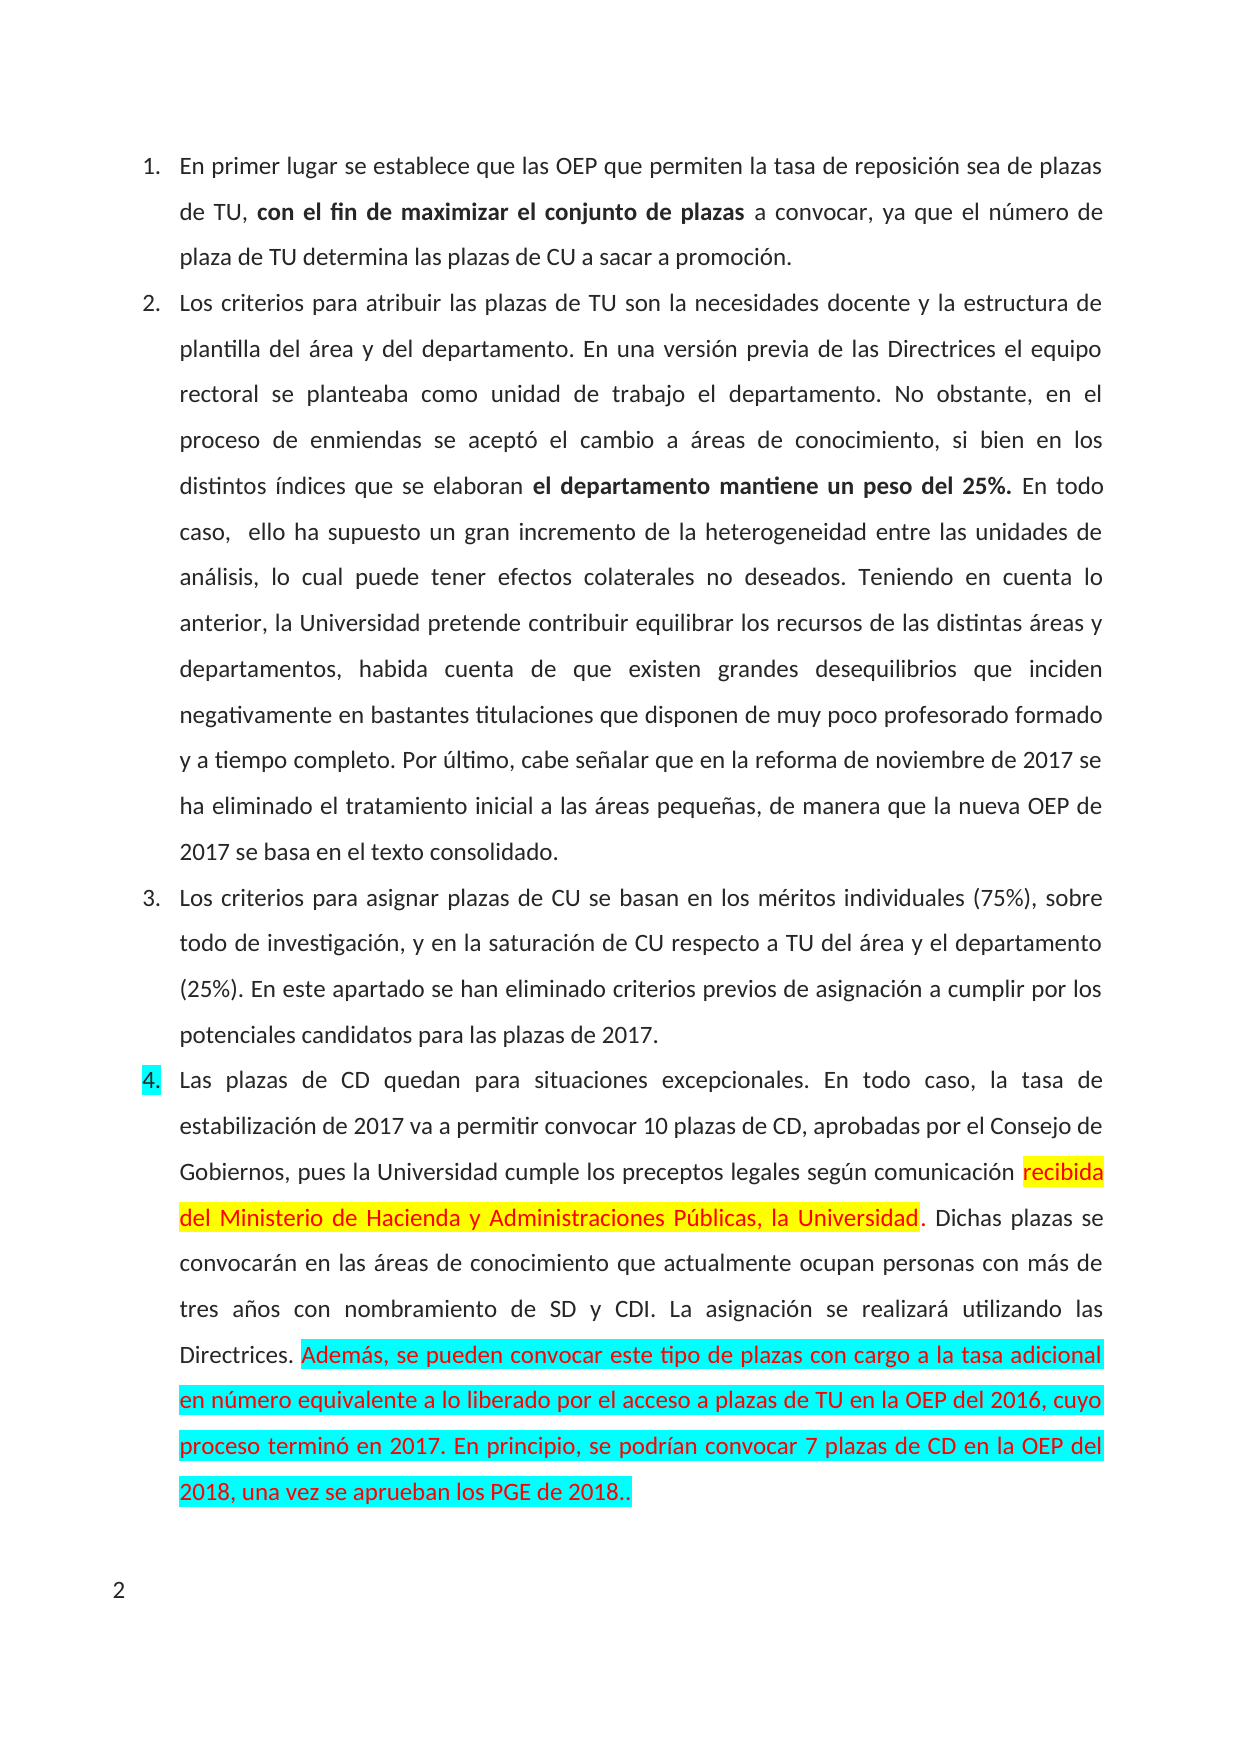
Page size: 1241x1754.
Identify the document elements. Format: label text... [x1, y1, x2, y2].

list Las plazas de CD quedan para situaciones excepcionales. En todo caso, la tasa de estabilización de 2017 va a permitir convocar 10 plazas de CD, aprobadas por el Consejo de Gobiernos, pues la Universidad cumple los preceptos legales según comunicación recibida del Ministerio de Hacienda y Administraciones Públicas, la Universidad. Dichas plazas se convocarán en las áreas de conocimiento que actualmente ocupan personas con más de tres años con nombramiento de SD y CDI. La asignación se realizará utilizando las Directrices. Además, se pueden convocar este tipo de plazas con cargo a la tasa adicional en número equivalente a lo liberado por el acceso a plazas de TU en la OEP del 2016, cuyo proceso terminó en 2017. En principio, se podrían convocar 7 plazas de CD en la OEP del 2018, una vez se aprueban los PGE de 2018.. [142, 1064, 1104, 1507]
list Los criterios para atribuir las plazas de TU son la necesidades docente y la estructura de plantilla del área y del departamento. En una versión previa de las Directrices el equipo rectoral se planteaba como unidad de trabajo el departamento. No obstante, en el proceso de enmiendas se aceptó el cambio a áreas de conocimiento, si bien en los distintos índices que se elaboran el departamento mantiene un peso del 25%. En todo caso, ello ha supuesto un gran incremento de la heterogeneidad entre las unidades de análisis, lo cual puede tener efectos colaterales no deseados. Teniendo en cuenta lo anterior, la Universidad pretende contribuir equilibrar los recursos de las distintas áreas y departamentos, habida cuenta de que existen grandes desequilibrios que inciden negativamente en bastantes titulaciones que disponen de muy poco profesorado formado y a tiempo completo. Por último, cabe señalar que en la reforma de noviembre de 2017 se ha eliminado el tratamiento inicial a las áreas pequeñas, de manera que la nueva OEP de 2017 se basa en el texto consolidado. [142, 287, 1104, 866]
list Los criterios para asignar plazas de CU se basan en los méritos individuales (75%), sobre todo de investigación, y en la saturación de CU respecto a TU del área y el departamento (25%). En este apartado se han eliminado criterios previos de asignación a cumplir por los potenciales candidatos para las plazas de 2017. [142, 882, 1104, 1049]
list En primer lugar se establece que las OEP que permiten la tasa de reposición sea de plazas de TU, con el fin de maximizar el conjunto de plazas a convocar, ya que el número de plaza de TU determina las plazas de CU a sacar a promoción. [142, 150, 1104, 272]
